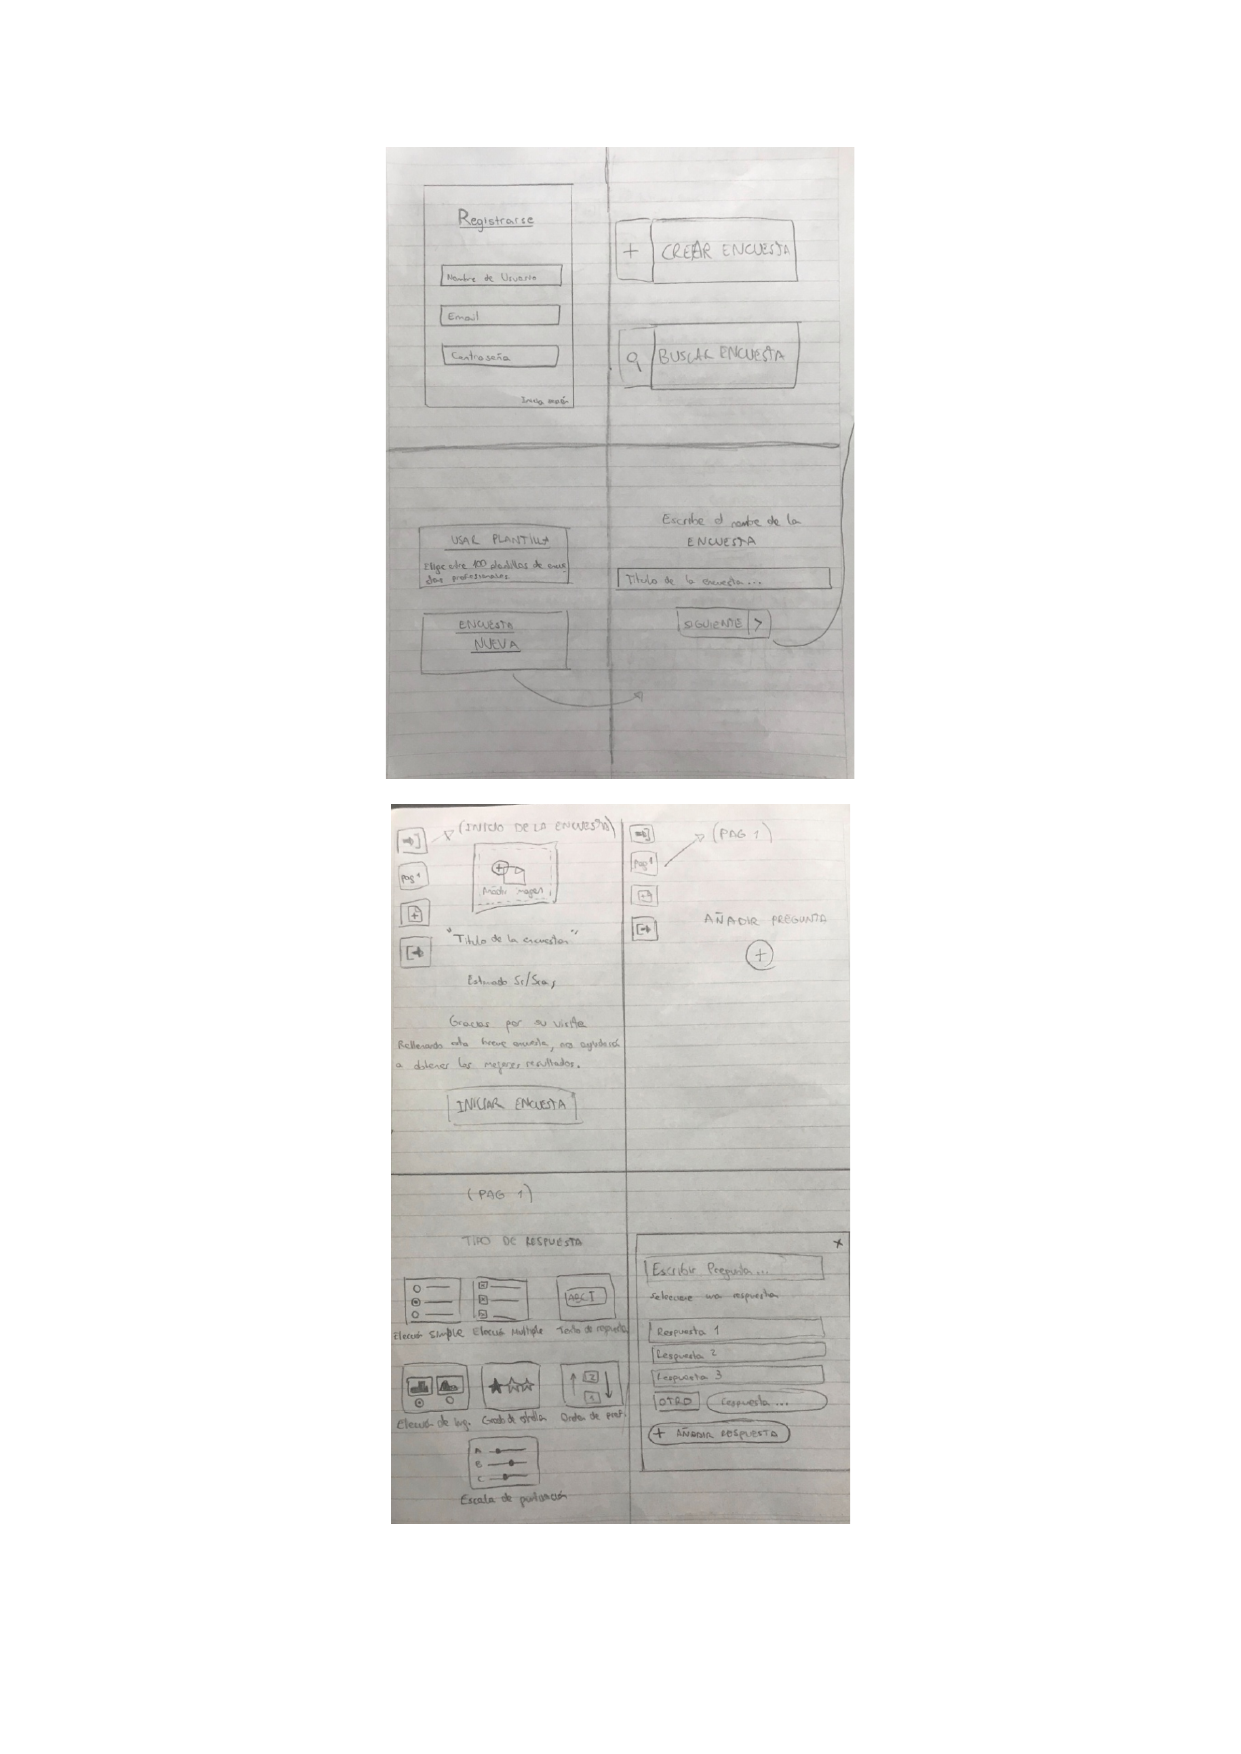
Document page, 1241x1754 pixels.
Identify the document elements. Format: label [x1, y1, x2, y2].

picture [385, 147, 855, 779]
picture [391, 804, 851, 1524]
